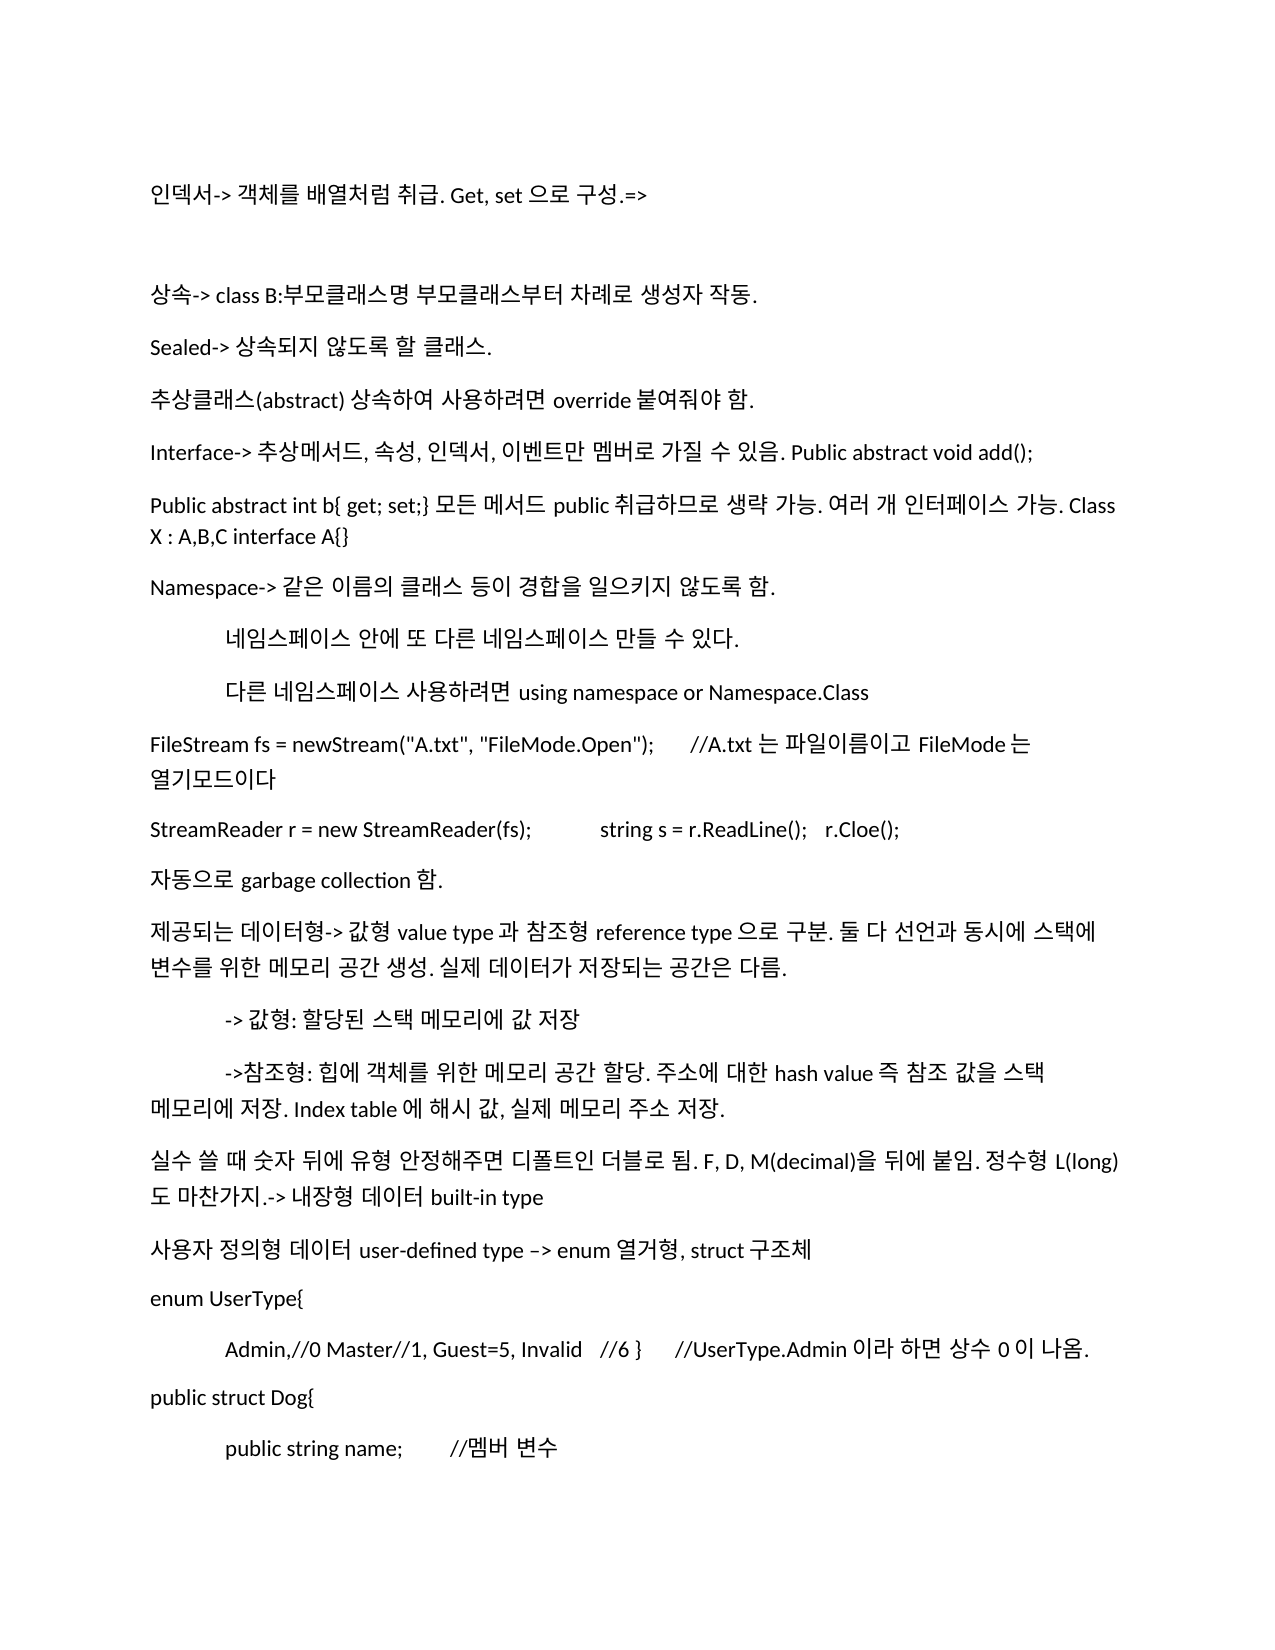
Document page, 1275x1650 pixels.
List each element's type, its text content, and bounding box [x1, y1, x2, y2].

text 인덱서-> 객체를 배열처럼 취급. Get, set 으로 구성.=> [150, 177, 1125, 210]
text 상속-> class B:부모클래스명 부모클래스부터 차례로 생성자 작동. [150, 277, 1125, 310]
text 제공되는 데이터형-> 값형 value type과 참조형 reference type으로 구분. 둘 다 선언과 동시에 스택에 변수를 위한 메모리 공간 생성. 실제 데이터가 저장되는 공간은 다름. [150, 914, 1125, 983]
text -> 값형: 할당된 스택 메모리에 값 저장 [150, 1002, 1125, 1036]
text 실수 쓸 때 숫자 뒤에 유형 안정해주면 디폴트인 더블로 됨. F, D, M(decimal)을 뒤에 붙임. 정수형 L(long)도 마찬가지.-> 내장형 데이터 built-in type [150, 1143, 1125, 1212]
text Admin,//0 Master//1, Guest=5, Invalid //6 } //UserType.Admin이라 하면 상수 0이 나옴. [150, 1331, 1125, 1364]
text public string name; //멤버 변수 [150, 1430, 1125, 1463]
text FileStream fs = newStream("A.txt", "FileMode.Open"); //A.txt는 파일이름이고 FileMode는 열기모드이다 [150, 726, 1125, 795]
text 네임스페이스 안에 또 다른 네임스페이스 만들 수 있다. [150, 621, 1125, 654]
text Interface-> 추상메서드, 속성, 인덱서, 이벤트만 멤버로 가질 수 있음. Public abstract void add(); [150, 434, 1125, 467]
text public struct Dog{ [150, 1383, 1125, 1411]
text Sealed-> 상속되지 않도록 할 클래스. [150, 329, 1125, 362]
text 추상클래스(abstract) 상속하여 사용하려면 override 붙여줘야 함. [150, 382, 1125, 415]
text 사용자 정의형 데이터 user-defined type –> enum 열거형, struct 구조체 [150, 1232, 1125, 1265]
text Public abstract int b{ get; set;} 모든 메서드 public 취급하므로 생략 가능. 여러 개 인터페이스 가능. Class X : A,B,C interface A{} [150, 487, 1125, 550]
text 자동으로 garbage collection 함. [150, 862, 1125, 895]
text ->참조형: 힙에 객체를 위한 메모리 공간 할당. 주소에 대한 hash value 즉 참조 값을 스택 메모리에 저장. Index table에 해시 값, 실제 메모리 주소 저장. [150, 1055, 1125, 1124]
text Namespace-> 같은 이름의 클래스 등이 경합을 일으키지 않도록 함. [150, 569, 1125, 602]
text enum UserType{ [150, 1284, 1125, 1312]
text StreamReader r = new StreamReader(fs); string s = r.ReadLine(); r.Cloe(); [150, 815, 1125, 843]
text 다른 네임스페이스 사용하려면 using namespace or Namespace.Class [150, 674, 1125, 707]
